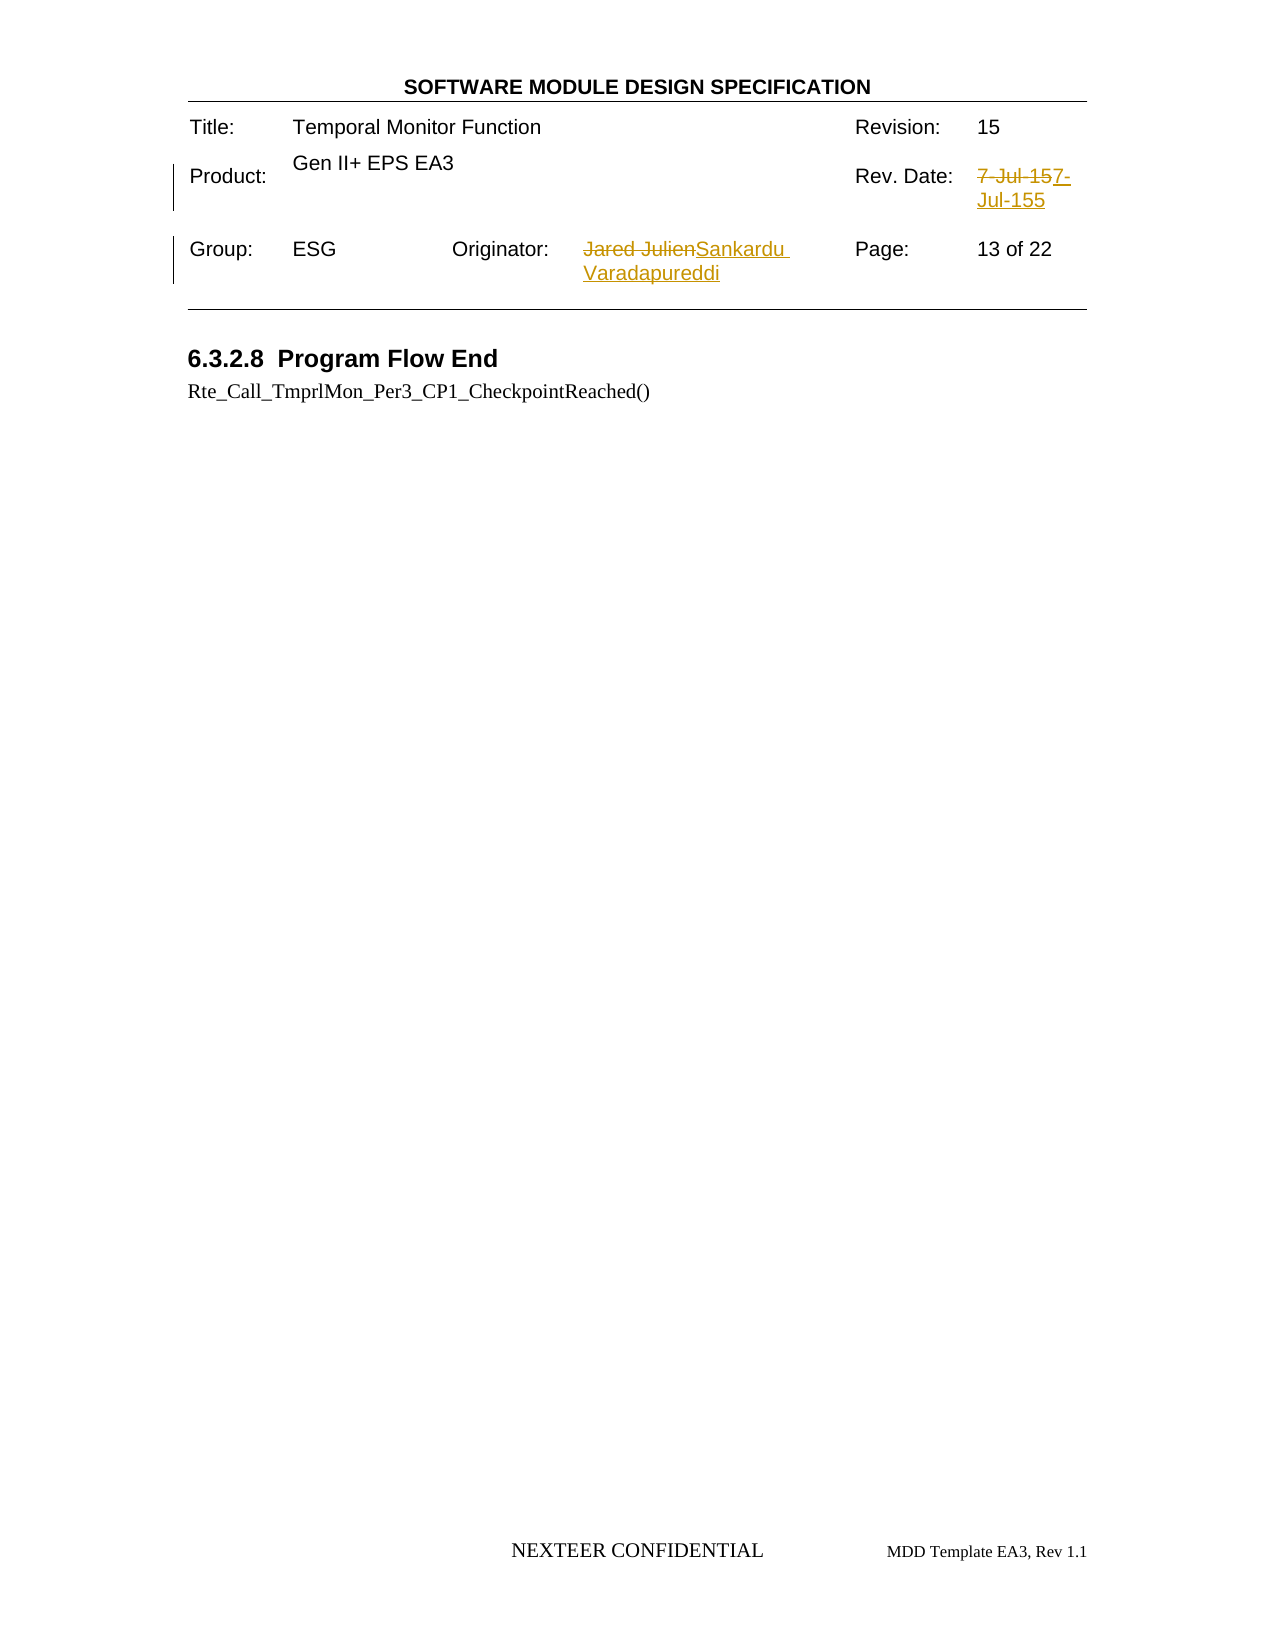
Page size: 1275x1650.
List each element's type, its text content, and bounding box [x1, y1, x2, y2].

subtitle Program Flow End [187, 344, 1087, 373]
text Rte_Call_TmprlMon_Per3_CP1_CheckpointReached() [187, 379, 1087, 403]
